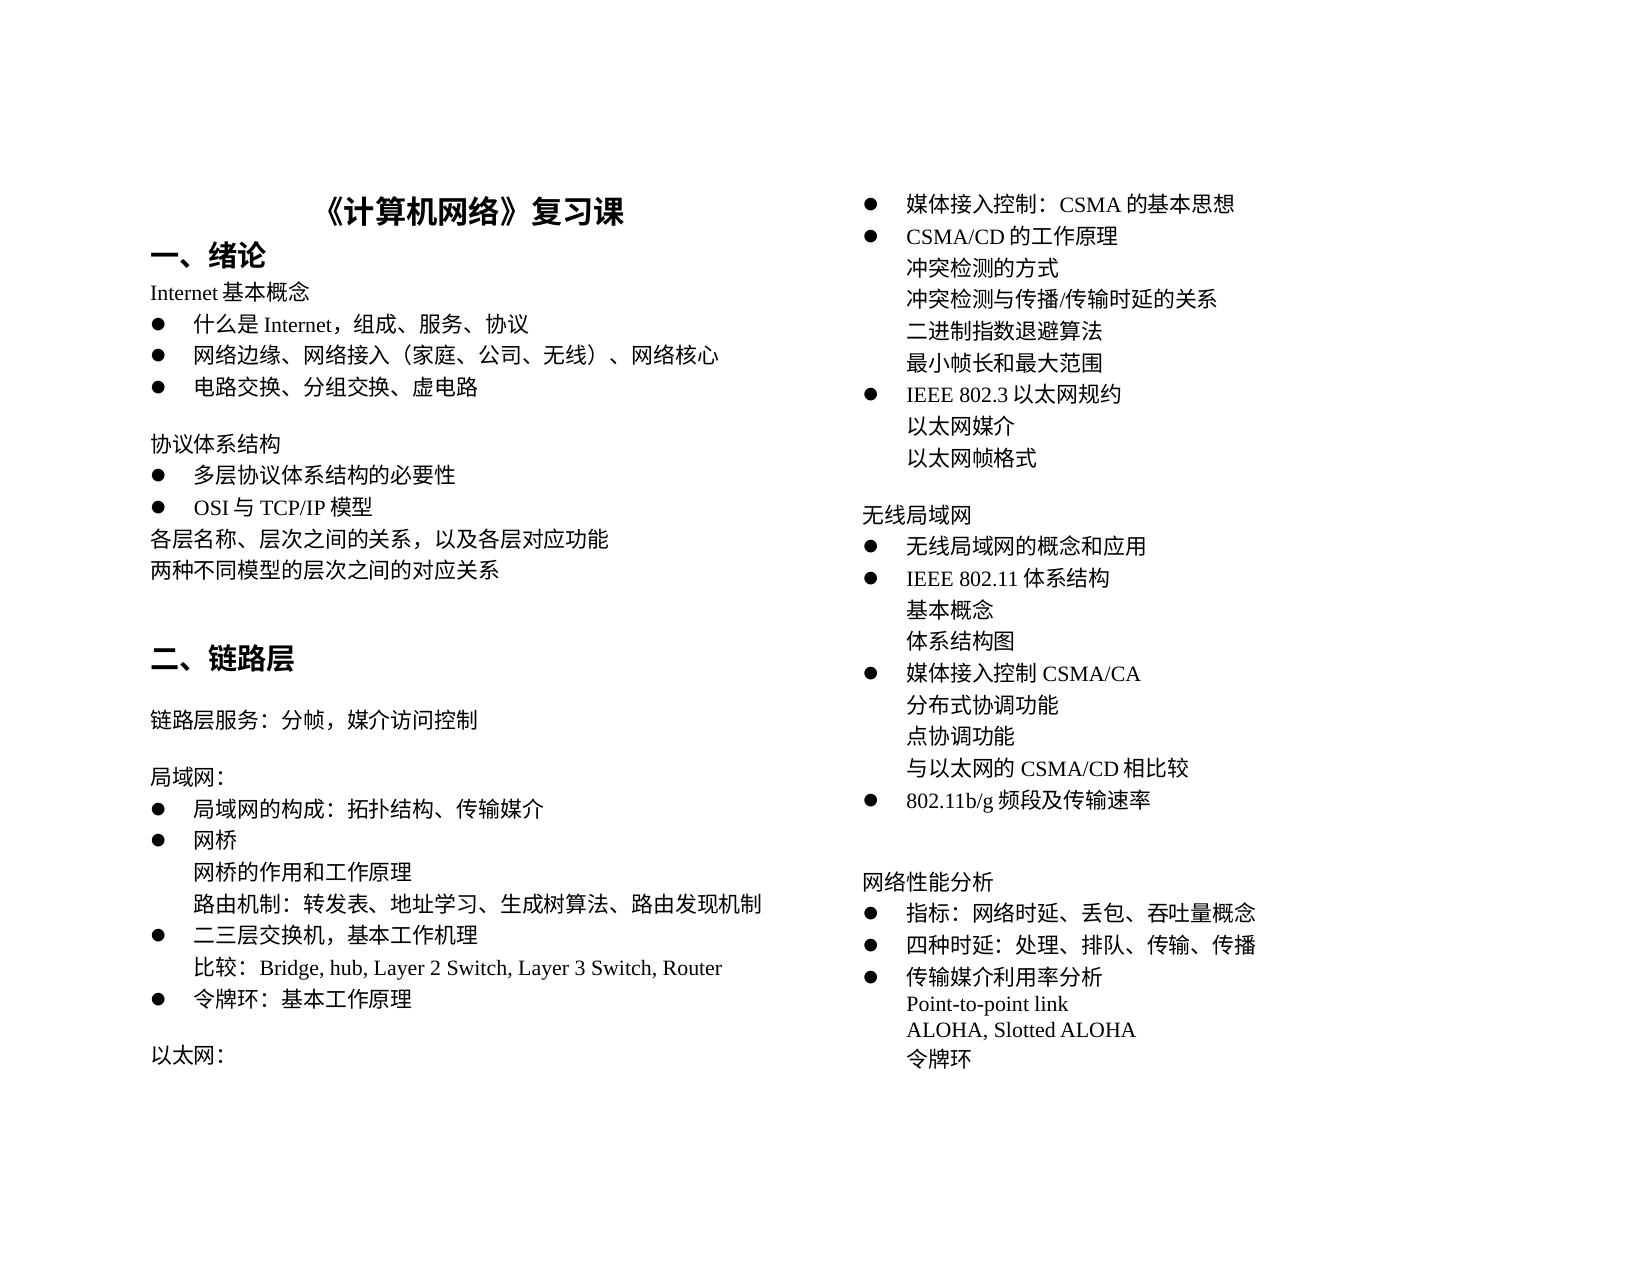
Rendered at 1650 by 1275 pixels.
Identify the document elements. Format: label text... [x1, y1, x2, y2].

text 无线局域网 [862, 498, 1500, 529]
text 以太网： [150, 1038, 787, 1070]
list 以太网帧格式 [906, 441, 1500, 472]
list 比较：Bridge, hub, Layer 2 Switch, Layer 3 Switch, Router [194, 950, 787, 982]
list 二进制指数退避算法 [906, 314, 1500, 346]
text 各层名称、层次之间的关系，以及各层对应功能 [150, 522, 787, 553]
list 无线局域网的概念和应用 [862, 529, 1500, 561]
list ALOHA, Slotted ALOHA [906, 1017, 1500, 1042]
list 与以太网的 CSMA/CD相比较 [906, 751, 1500, 783]
text 《计算机网络》复习课 [150, 187, 787, 233]
list 网络边缘、网络接入（家庭、公司、无线）、网络核心 [150, 338, 787, 370]
list CSMA/CD的工作原理 [862, 219, 1500, 251]
list 点协调功能 [906, 719, 1500, 751]
text 二、链路层 [150, 636, 787, 678]
list 分布式协调功能 [906, 688, 1500, 719]
list 多层协议体系结构的必要性 [150, 458, 787, 490]
list 体系结构图 [906, 624, 1500, 656]
list OSI与TCP/IP模型 [150, 490, 787, 522]
list 冲突检测的方式 [906, 251, 1500, 282]
list 令牌环：基本工作原理 [150, 982, 787, 1013]
list 四种时延：处理、排队、传输、传播 [862, 928, 1500, 960]
text 链路层服务：分帧，媒介访问控制 [150, 703, 787, 735]
list IEEE 802.11体系结构 [862, 561, 1500, 593]
list Point-to-point link [906, 991, 1500, 1017]
list 802.11b/g频段及传输速率 [862, 783, 1500, 814]
text 局域网： [150, 760, 787, 792]
list 传输媒介利用率分析 [862, 960, 1500, 991]
list 媒体接入控制 CSMA/CA [862, 656, 1500, 688]
list 令牌环 [906, 1042, 1500, 1073]
list 以太网媒介 [906, 409, 1500, 441]
list 网桥的作用和工作原理 [194, 855, 787, 887]
text 一、绪论 [150, 233, 787, 275]
list 二三层交换机，基本工作机理 [150, 918, 787, 950]
text 协议体系结构 [150, 427, 787, 458]
text 两种不同模型的层次之间的对应关系 [150, 553, 787, 585]
list 冲突检测与传播/传输时延的关系 [906, 282, 1500, 314]
list IEEE 802.3以太网规约 [862, 377, 1500, 409]
list 网桥 [150, 823, 787, 855]
text 网络性能分析 [862, 865, 1500, 896]
list 指标：网络时延、丢包、吞吐量概念 [862, 896, 1500, 928]
text Internet基本概念 [150, 275, 787, 307]
list 路由机制：转发表、地址学习、生成树算法、路由发现机制 [194, 887, 787, 918]
list 媒体接入控制：CSMA的基本思想 [862, 187, 1500, 219]
list 最小帧长和最大范围 [906, 346, 1500, 377]
list 局域网的构成：拓扑结构、传输媒介 [150, 792, 787, 823]
list 什么是Internet，组成、服务、协议 [150, 307, 787, 338]
list 基本概念 [906, 593, 1500, 624]
list 电路交换、分组交换、虚电路 [150, 370, 787, 402]
